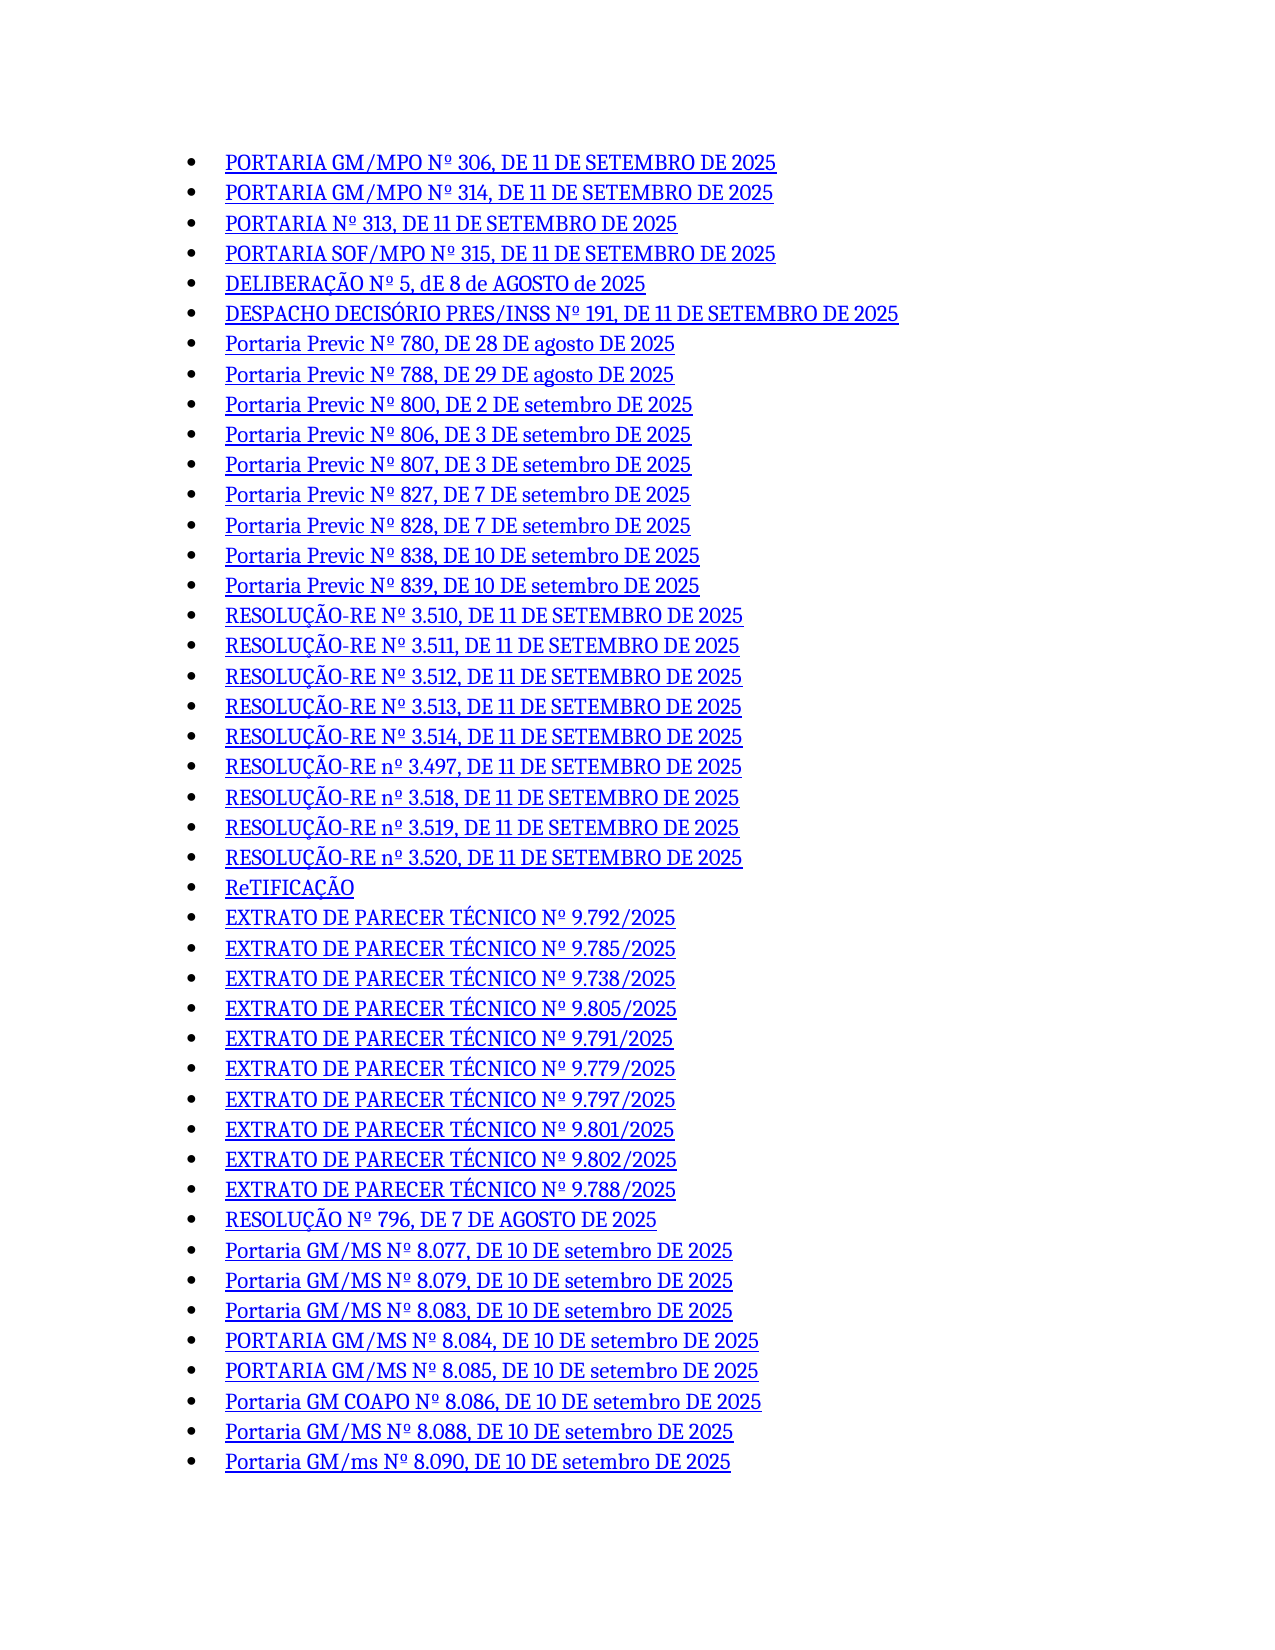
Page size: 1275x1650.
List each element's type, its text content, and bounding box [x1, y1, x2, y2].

list Portaria GM/MS Nº 8.088, DE 10 DE setembro DE 2025 [187, 1419, 1087, 1445]
list PORTARIA Nº 313, DE 11 DE SETEMBRO DE 2025 [187, 210, 1087, 237]
list Portaria GM/MS Nº 8.079, DE 10 DE setembro DE 2025 [187, 1268, 1087, 1294]
list EXTRATO DE PARECER TÉCNICO Nº 9.779/2025 [187, 1056, 1087, 1083]
list PORTARIA SOF/MPO Nº 315, DE 11 DE SETEMBRO DE 2025 [187, 241, 1087, 267]
list Portaria GM/ms Nº 8.090, DE 10 DE setembro DE 2025 [187, 1449, 1087, 1475]
list RESOLUÇÃO-RE nº 3.497, DE 11 DE SETEMBRO DE 2025 [187, 754, 1087, 781]
list RESOLUÇÃO-RE Nº 3.510, DE 11 DE SETEMBRO DE 2025 [187, 603, 1087, 629]
list RESOLUÇÃO-RE nº 3.520, DE 11 DE SETEMBRO DE 2025 [187, 845, 1087, 871]
list Portaria GM/MS Nº 8.083, DE 10 DE setembro DE 2025 [187, 1298, 1087, 1324]
list Portaria GM/MS Nº 8.077, DE 10 DE setembro DE 2025 [187, 1237, 1087, 1264]
list RESOLUÇÃO Nº 796, DE 7 DE AGOSTO DE 2025 [187, 1207, 1087, 1234]
list PORTARIA GM/MPO Nº 306, DE 11 DE SETEMBRO DE 2025 [187, 150, 1087, 176]
list PORTARIA GM/MS Nº 8.084, DE 10 DE setembro DE 2025 [187, 1328, 1087, 1354]
list EXTRATO DE PARECER TÉCNICO Nº 9.802/2025 [187, 1147, 1087, 1173]
list EXTRATO DE PARECER TÉCNICO Nº 9.792/2025 [187, 905, 1087, 932]
list Portaria Previc Nº 806, DE 3 DE setembro DE 2025 [187, 422, 1087, 448]
list RESOLUÇÃO-RE Nº 3.514, DE 11 DE SETEMBRO DE 2025 [187, 724, 1087, 750]
list Portaria Previc Nº 827, DE 7 DE setembro DE 2025 [187, 482, 1087, 509]
list Portaria Previc Nº 828, DE 7 DE setembro DE 2025 [187, 512, 1087, 539]
list EXTRATO DE PARECER TÉCNICO Nº 9.805/2025 [187, 996, 1087, 1022]
list Portaria Previc Nº 807, DE 3 DE setembro DE 2025 [187, 452, 1087, 478]
list RESOLUÇÃO-RE Nº 3.511, DE 11 DE SETEMBRO DE 2025 [187, 633, 1087, 660]
list Portaria Previc Nº 838, DE 10 DE setembro DE 2025 [187, 543, 1087, 569]
list RESOLUÇÃO-RE nº 3.519, DE 11 DE SETEMBRO DE 2025 [187, 814, 1087, 841]
list EXTRATO DE PARECER TÉCNICO Nº 9.801/2025 [187, 1117, 1087, 1143]
list DESPACHO DECISÓRIO PRES/INSS Nº 191, DE 11 DE SETEMBRO DE 2025 [187, 301, 1087, 327]
list PORTARIA GM/MPO Nº 314, DE 11 DE SETEMBRO DE 2025 [187, 180, 1087, 207]
list Portaria Previc Nº 780, DE 28 DE agosto DE 2025 [187, 331, 1087, 358]
list ReTIFICAÇÃO [187, 875, 1087, 901]
list Portaria Previc Nº 800, DE 2 DE setembro DE 2025 [187, 392, 1087, 418]
list Portaria Previc Nº 788, DE 29 DE agosto DE 2025 [187, 361, 1087, 388]
list DELIBERAÇÃO Nº 5, dE 8 de AGOSTO de 2025 [187, 271, 1087, 297]
list EXTRATO DE PARECER TÉCNICO Nº 9.791/2025 [187, 1026, 1087, 1052]
list EXTRATO DE PARECER TÉCNICO Nº 9.785/2025 [187, 935, 1087, 962]
list RESOLUÇÃO-RE Nº 3.512, DE 11 DE SETEMBRO DE 2025 [187, 663, 1087, 690]
list Portaria Previc Nº 839, DE 10 DE setembro DE 2025 [187, 573, 1087, 599]
list RESOLUÇÃO-RE nº 3.518, DE 11 DE SETEMBRO DE 2025 [187, 784, 1087, 811]
list EXTRATO DE PARECER TÉCNICO Nº 9.788/2025 [187, 1177, 1087, 1203]
list EXTRATO DE PARECER TÉCNICO Nº 9.738/2025 [187, 966, 1087, 992]
list EXTRATO DE PARECER TÉCNICO Nº 9.797/2025 [187, 1086, 1087, 1113]
list PORTARIA GM/MS Nº 8.085, DE 10 DE setembro DE 2025 [187, 1358, 1087, 1385]
list Portaria GM COAPO Nº 8.086, DE 10 DE setembro DE 2025 [187, 1388, 1087, 1415]
list RESOLUÇÃO-RE Nº 3.513, DE 11 DE SETEMBRO DE 2025 [187, 694, 1087, 720]
